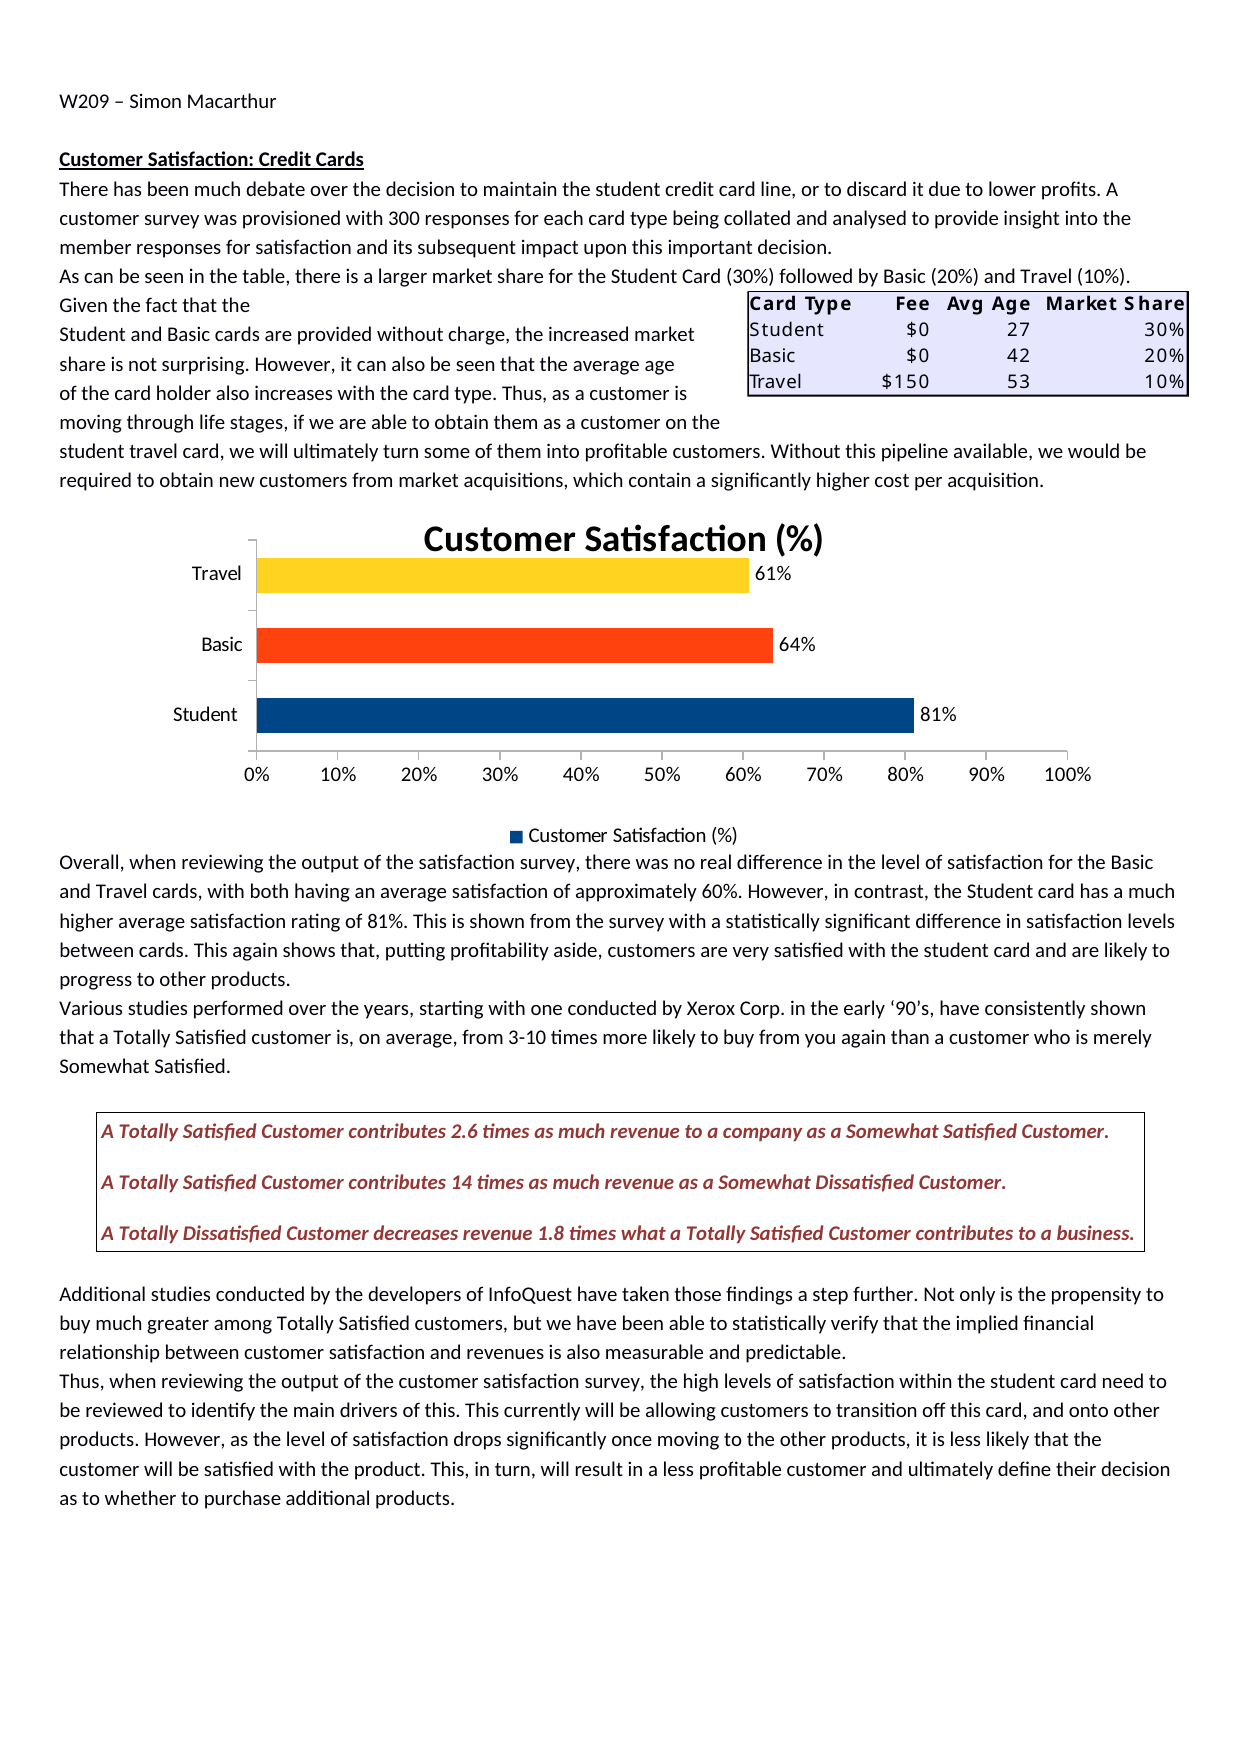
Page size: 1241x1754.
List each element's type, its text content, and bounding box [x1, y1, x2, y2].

text Additional studies conducted by the developers of InfoQuest have taken those findings a step further. Not only is the propensity to buy much greater among Totally Satisfied customers, but we have been able to statistically verify that the implied financial relationship between customer satisfaction and revenues is also measurable and predictable. [59, 1281, 1181, 1364]
text share is not surprising. However, it can also be seen that the average age [59, 351, 747, 376]
text W209 – Simon Macarthur [59, 88, 1181, 114]
text Various studies performed over the years, starting with one conducted by Xerox Corp. in the early ‘90’s, have consistently shown that a Totally Satisfied customer is, on average, from 3-10 times more likely to buy from you again than a customer who is merely Somewhat Satisfied. [59, 995, 1181, 1079]
text As can be seen in the table, there is a larger market share for the Student Card (30%) followed by Basic (20%) and Travel (10%). Given the fact that the [59, 263, 1181, 318]
text of the card holder also increases with the card type. Thus, as a customer is moving through life stages, if we are able to obtain them as a customer on the student travel card, we will ultimately turn some of them into profitable customers. Without this pipeline available, we would be required to obtain new customers from market acquisitions, which contain a significantly higher cost per acquisition. [59, 380, 1181, 493]
text There has been much debate over the decision to maintain the student credit card line, or to discard it due to lower profits. A customer survey was provisioned with 300 responses for each card type being collated and analysed to provide insight into the member responses for satisfaction and its subsequent impact upon this important decision. [59, 176, 1181, 259]
table_header A Totally Satisfied Customer contributes 2.6 times as much revenue to a company as a Somewhat Satisfied Customer. A Totally Satisfied Customer contributes 14 times as much revenue as a Somewhat Dissatisfied Customer. A Totally Dissatisfied Customer decreases revenue 1.8 times what a Totally Satisfied Customer contributes to a business. [97, 1113, 1144, 1251]
text Student and Basic cards are provided without charge, the increased market [59, 322, 747, 347]
text Thus, when reviewing the output of the customer satisfaction survey, the high levels of satisfaction within the student card need to be reviewed to identify the main drivers of this. This currently will be allowing customers to transition off this card, and onto other products. However, as the level of satisfaction drops significantly once moving to the other products, it is less likely that the customer will be satisfied with the product. This, in turn, will result in a less profitable customer and ultimately define their decision as to whether to purchase additional products. [59, 1368, 1181, 1510]
text Customer Satisfaction: Credit Cards [59, 147, 1181, 172]
text Overall, when reviewing the output of the satisfaction survey, there was no real difference in the level of satisfaction for the Basic and Travel cards, with both having an average satisfaction of approximately 60%. However, in contrast, the Student card has a much higher average satisfaction rating of 81%. This is shown from the survey with a statistically significant difference in satisfaction levels between cards. This again shows that, putting profitability aside, customers are very satisfied with the student card and are likely to progress to other products. [59, 849, 1181, 992]
